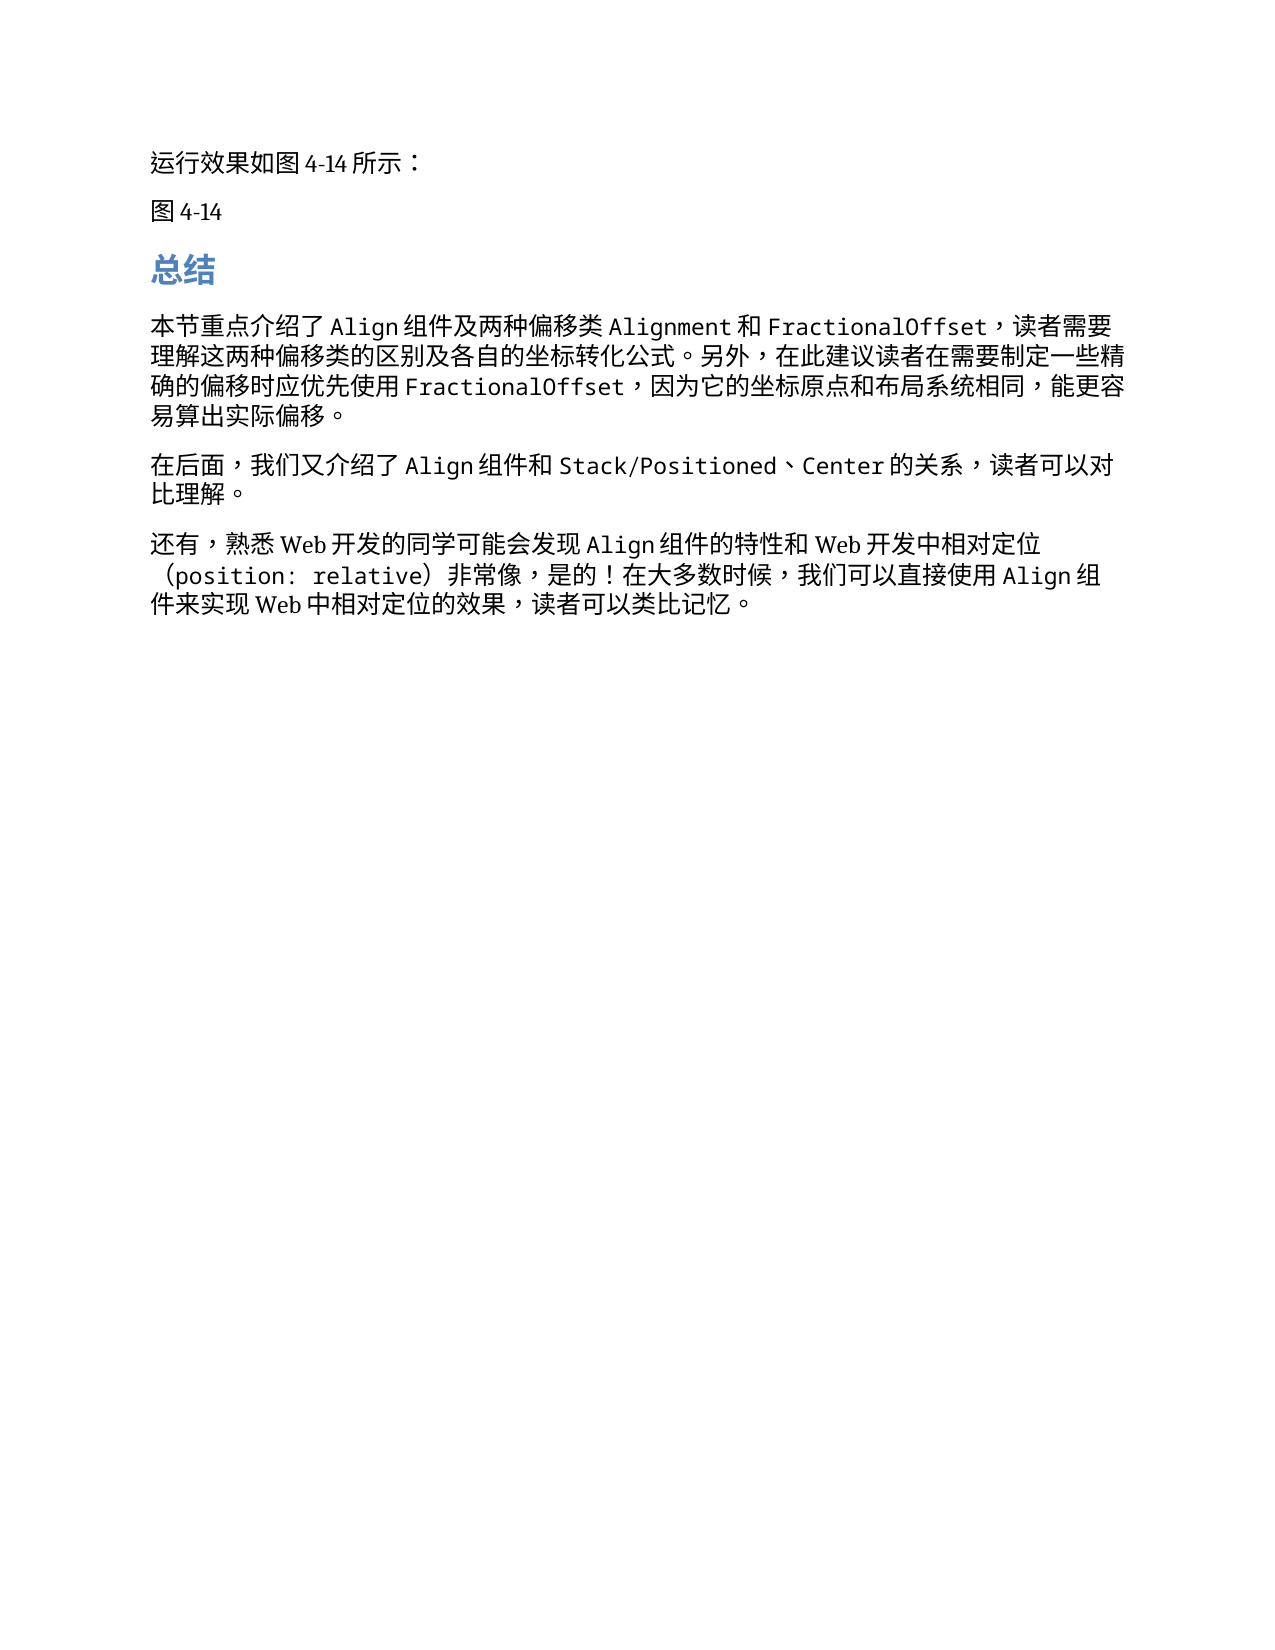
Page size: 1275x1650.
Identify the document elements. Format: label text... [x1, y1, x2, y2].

text 还有，熟悉Web开发的同学可能会发现Align组件的特性和Web开发中相对定位（position: relative）非常像，是的！在大多数时候，我们可以直接使用Align组件来实现Web中相对定位的效果，读者可以类比记忆。 [150, 529, 1125, 620]
subtitle 总结 [150, 247, 1125, 292]
text 在后面，我们又介绍了Align组件和Stack/Positioned、Center的关系，读者可以对比理解。 [150, 450, 1125, 510]
text 图4-14 [150, 197, 1125, 226]
text 运行效果如图4-14所示： [150, 150, 1125, 179]
text 本节重点介绍了Align组件及两种偏移类Alignment 和FractionalOffset，读者需要理解这两种偏移类的区别及各自的坐标转化公式。另外，在此建议读者在需要制定一些精确的偏移时应优先使用FractionalOffset，因为它的坐标原点和布局系统相同，能更容易算出实际偏移。 [150, 311, 1125, 431]
